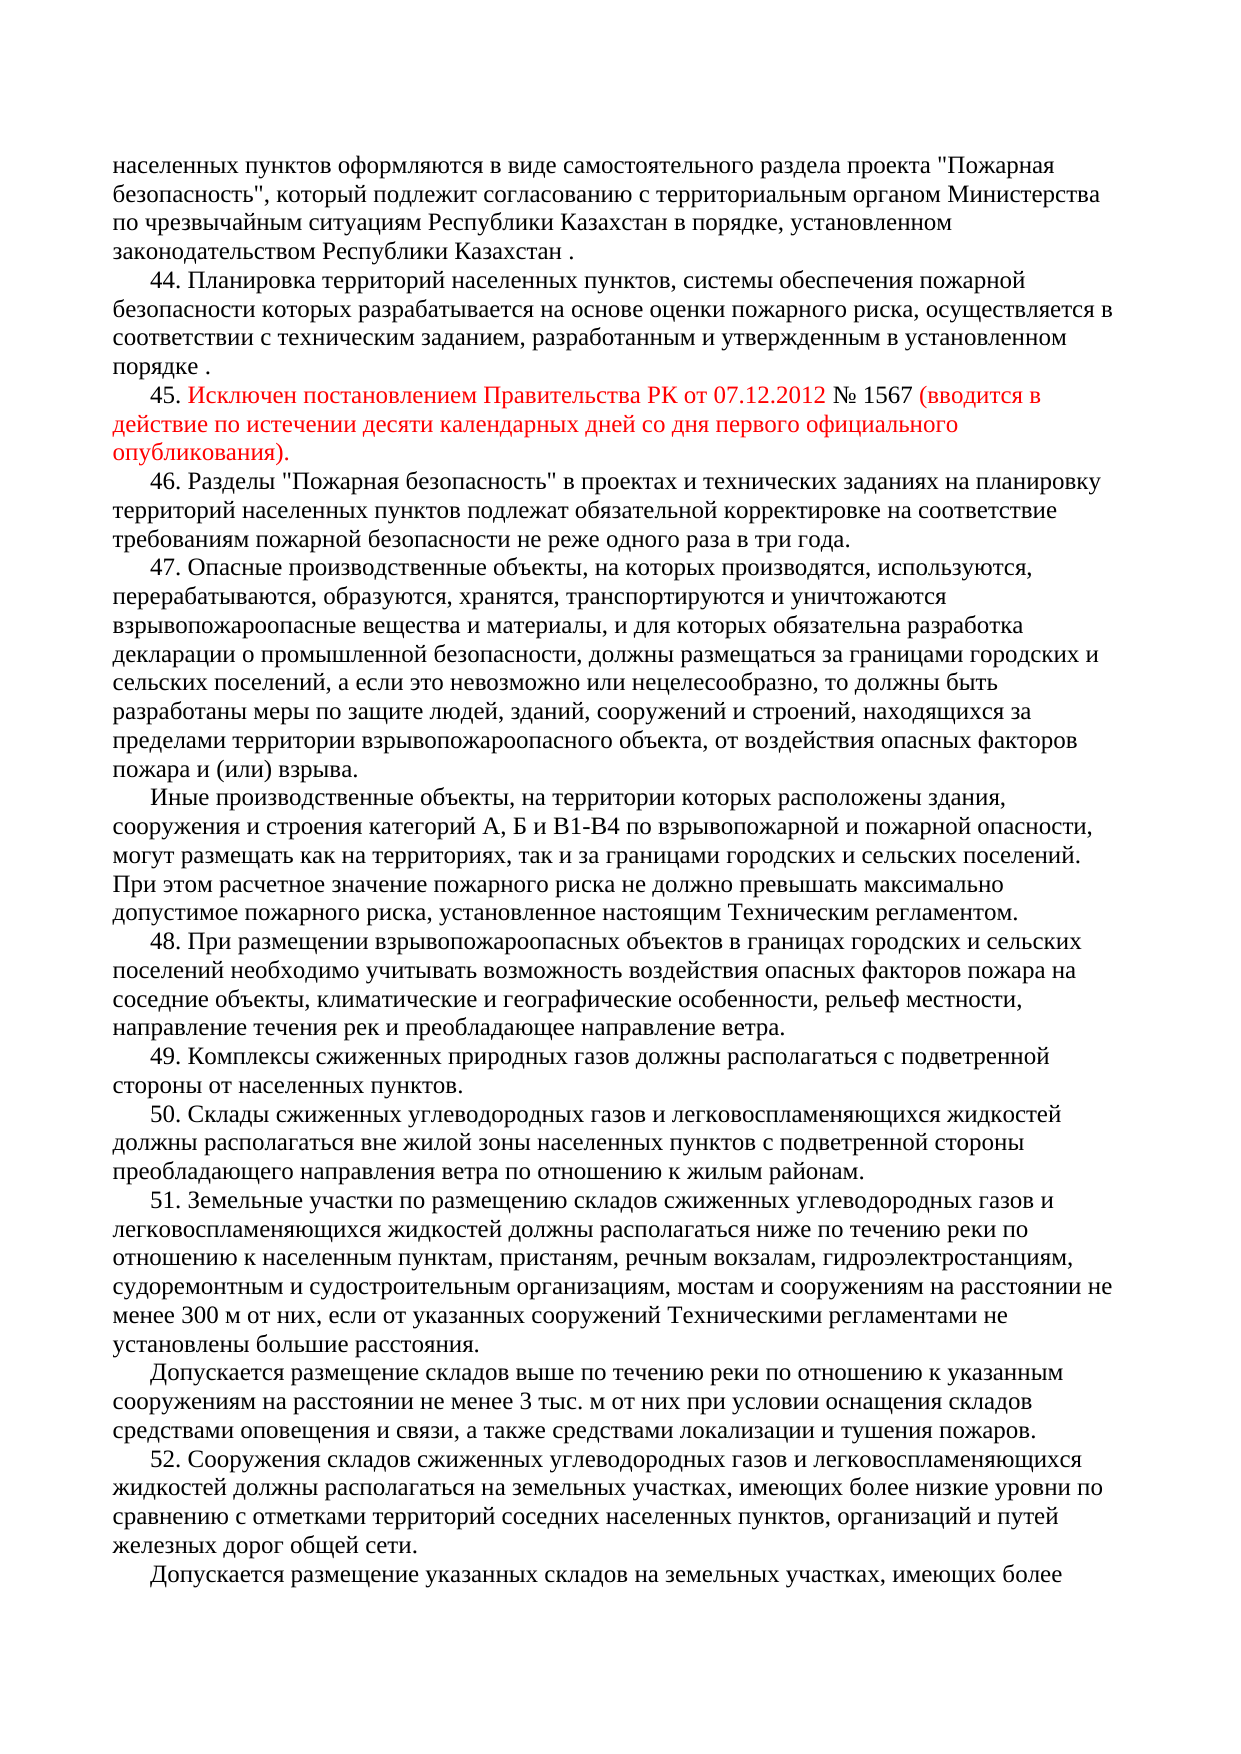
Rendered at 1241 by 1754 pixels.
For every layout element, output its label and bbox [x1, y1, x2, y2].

text [112, 150, 1128, 1587]
